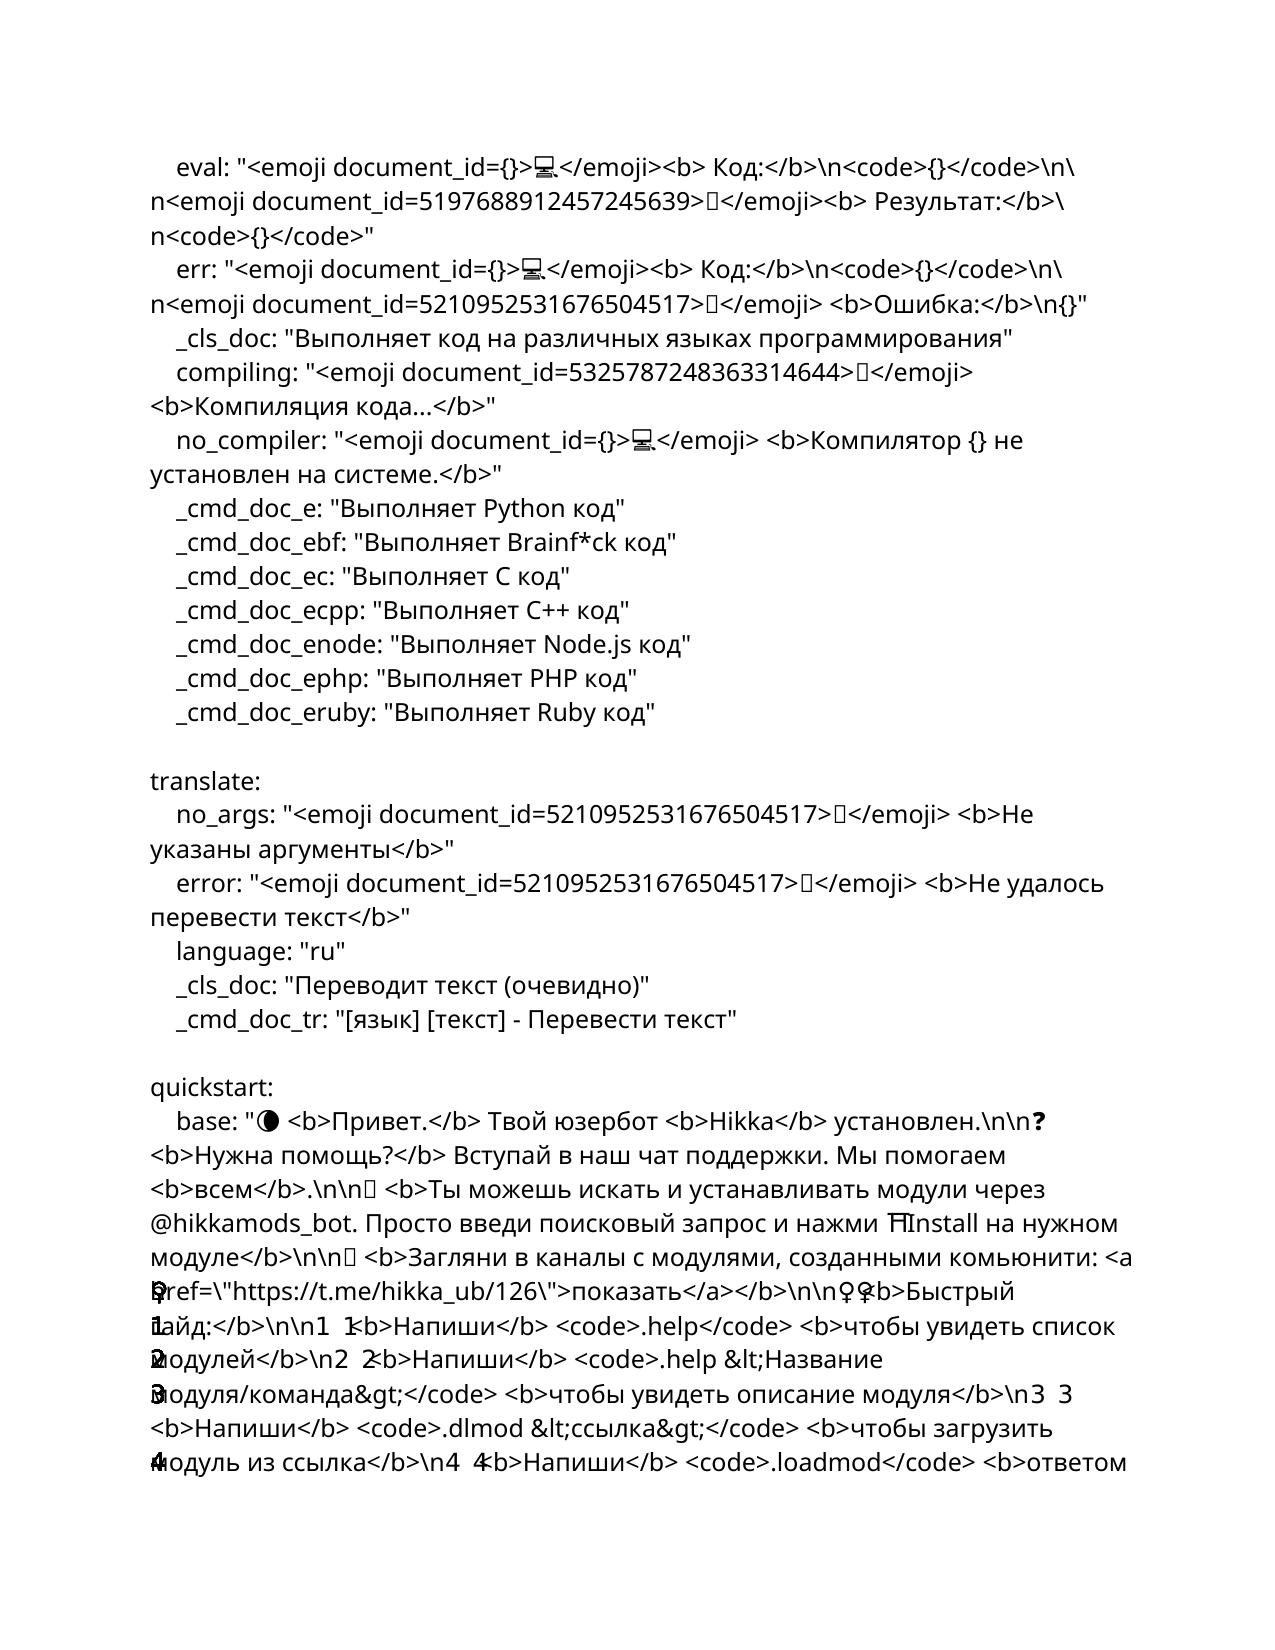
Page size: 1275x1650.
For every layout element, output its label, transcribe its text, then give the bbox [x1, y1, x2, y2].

text _cmd_doc_ephp: "Выполняет PHP код" [150, 661, 1125, 695]
text _cls_doc: "Выполняет код на различных языках программирования" [150, 320, 1125, 354]
text compiling: "<emoji document_id=5325787248363314644>🫥</emoji> <b>Компиляция кода...</b>" [150, 354, 1125, 422]
text no_args: "<emoji document_id=5210952531676504517>❌</emoji> <b>Не указаны аргументы</b>" [150, 797, 1125, 865]
text _cmd_doc_ec: "Выполняет C код" [150, 559, 1125, 593]
text _cmd_doc_enode: "Выполняет Node.js код" [150, 627, 1125, 661]
text _cmd_doc_ecpp: "Выполняет C++ код" [150, 593, 1125, 627]
text _cmd_doc_tr: "[язык] [текст] - Перевести текст" [150, 1002, 1125, 1036]
text _cmd_doc_e: "Выполняет Python код" [150, 491, 1125, 525]
text _cmd_doc_ebf: "Выполняет Brainf*ck код" [150, 525, 1125, 559]
text translate: [150, 763, 1125, 797]
text quickstart: [150, 1070, 1125, 1104]
text error: "<emoji document_id=5210952531676504517>❌</emoji> <b>Не удалось перевести текст</b>" [150, 865, 1125, 933]
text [150, 1104, 1125, 1478]
text no_compiler: "<emoji document_id={}>💻</emoji> <b>Компилятор {} не установлен на системе.</b>" [150, 422, 1125, 491]
text err: "<emoji document_id={}>💻</emoji><b> Код:</b>\n<code>{}</code>\n\n<emoji document_id=5210952531676504517>🚫</emoji> <b>Ошибка:</b>\n{}" [150, 252, 1125, 320]
text eval: "<emoji document_id={}>💻</emoji><b> Код:</b>\n<code>{}</code>\n\n<emoji document_id=5197688912457245639>✅</emoji><b> Результат:</b>\n<code>{}</code>" [150, 150, 1125, 252]
text _cmd_doc_eruby: "Выполняет Ruby код" [150, 695, 1125, 729]
text language: "ru" [150, 933, 1125, 967]
text _cls_doc: "Переводит текст (очевидно)" [150, 967, 1125, 1002]
